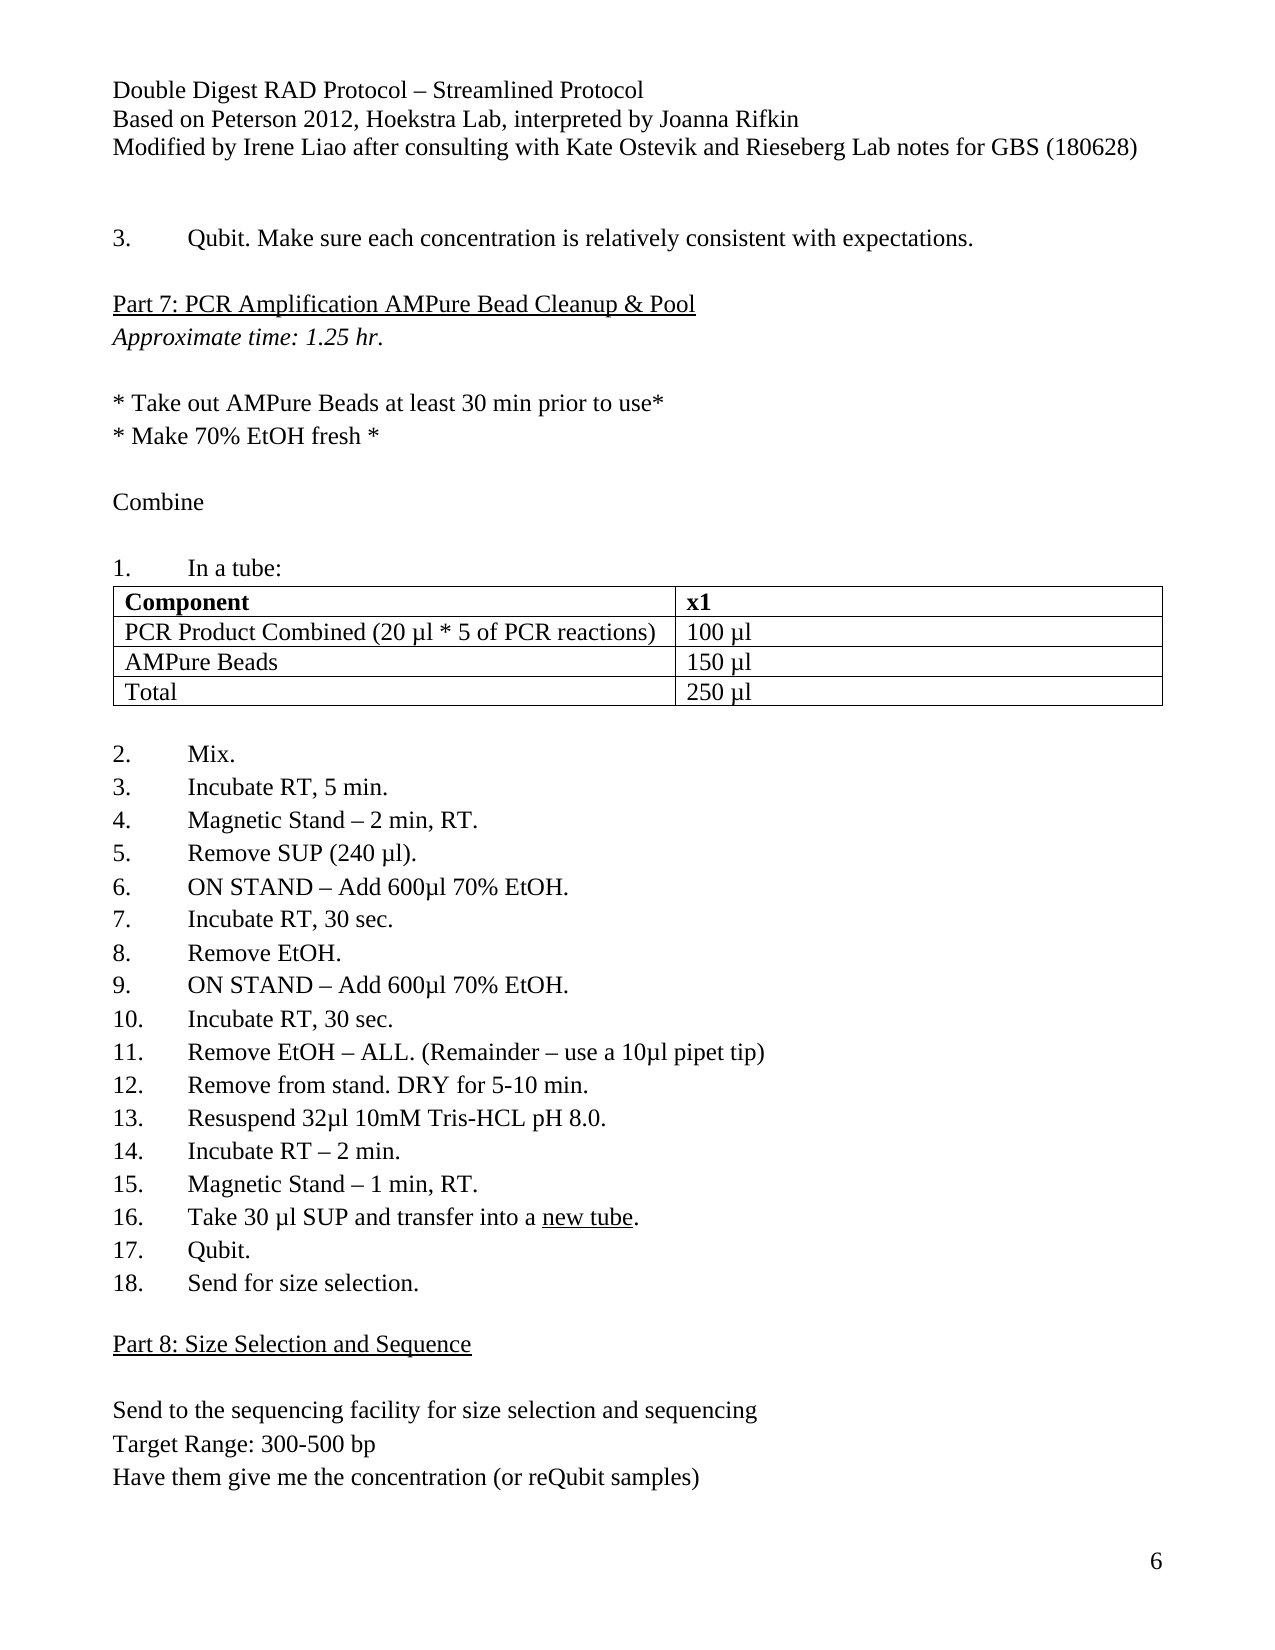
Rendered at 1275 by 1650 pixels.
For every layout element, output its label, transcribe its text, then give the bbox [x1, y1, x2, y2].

list Remove from stand. DRY for 5-10 min. [112, 1070, 1162, 1098]
list Incubate RT, 30 sec. [112, 1004, 1162, 1032]
text Send to the sequencing facility for size selection and sequencing [112, 1396, 1162, 1424]
text Have them give me the concentration (or reQubit samples) [112, 1462, 1162, 1490]
table_cell PCR Product Combined (20 µl * 5 of PCR reactions) [114, 617, 675, 646]
table_cell 150 µl [676, 647, 1162, 676]
table_header x1 [676, 587, 1162, 616]
list In a tube: [112, 553, 1162, 582]
list Remove SUP (240 µl). [112, 838, 1162, 867]
text Combine [112, 487, 1162, 516]
text Part 7: PCR Amplification AMPure Bead Cleanup & Pool [112, 289, 1162, 318]
list Send for size selection. [112, 1268, 1162, 1297]
text Approximate time: 1.25 hr. [112, 322, 1162, 351]
text Part 8: Size Selection and Sequence [112, 1329, 1162, 1358]
list Magnetic Stand – 1 min, RT. [112, 1169, 1162, 1197]
table_cell AMPure Beads [114, 647, 675, 676]
list Remove EtOH – ALL. (Remainder – use a 10µl pipet tip) [112, 1037, 1162, 1065]
text * Make 70% EtOH fresh * [112, 421, 1162, 450]
table_cell 250 µl [676, 677, 1162, 705]
list Resuspend 32µl 10mM Tris-HCL pH 8.0. [112, 1103, 1162, 1131]
list Magnetic Stand – 2 min, RT. [112, 806, 1162, 834]
list Take 30 µl SUP and transfer into a new tube. [112, 1202, 1162, 1231]
list Incubate RT, 5 min. [112, 772, 1162, 801]
table_cell Total [114, 677, 675, 705]
table_header Component [114, 587, 675, 616]
list Mix. [112, 739, 1162, 768]
list Incubate RT – 2 min. [112, 1136, 1162, 1164]
text Target Range: 300-500 bp [112, 1429, 1162, 1457]
text 3. Qubit. Make sure each concentration is relatively consistent with expectations. [112, 223, 1162, 252]
list ON STAND – Add 600µl 70% EtOH. [112, 971, 1162, 999]
text * Take out AMPure Beads at least 30 min prior to use* [112, 388, 1162, 417]
list Qubit. [112, 1235, 1162, 1263]
list Incubate RT, 30 sec. [112, 904, 1162, 933]
list Remove EtOH. [112, 938, 1162, 966]
list ON STAND – Add 600µl 70% EtOH. [112, 872, 1162, 900]
table_cell 100 µl [676, 617, 1162, 646]
